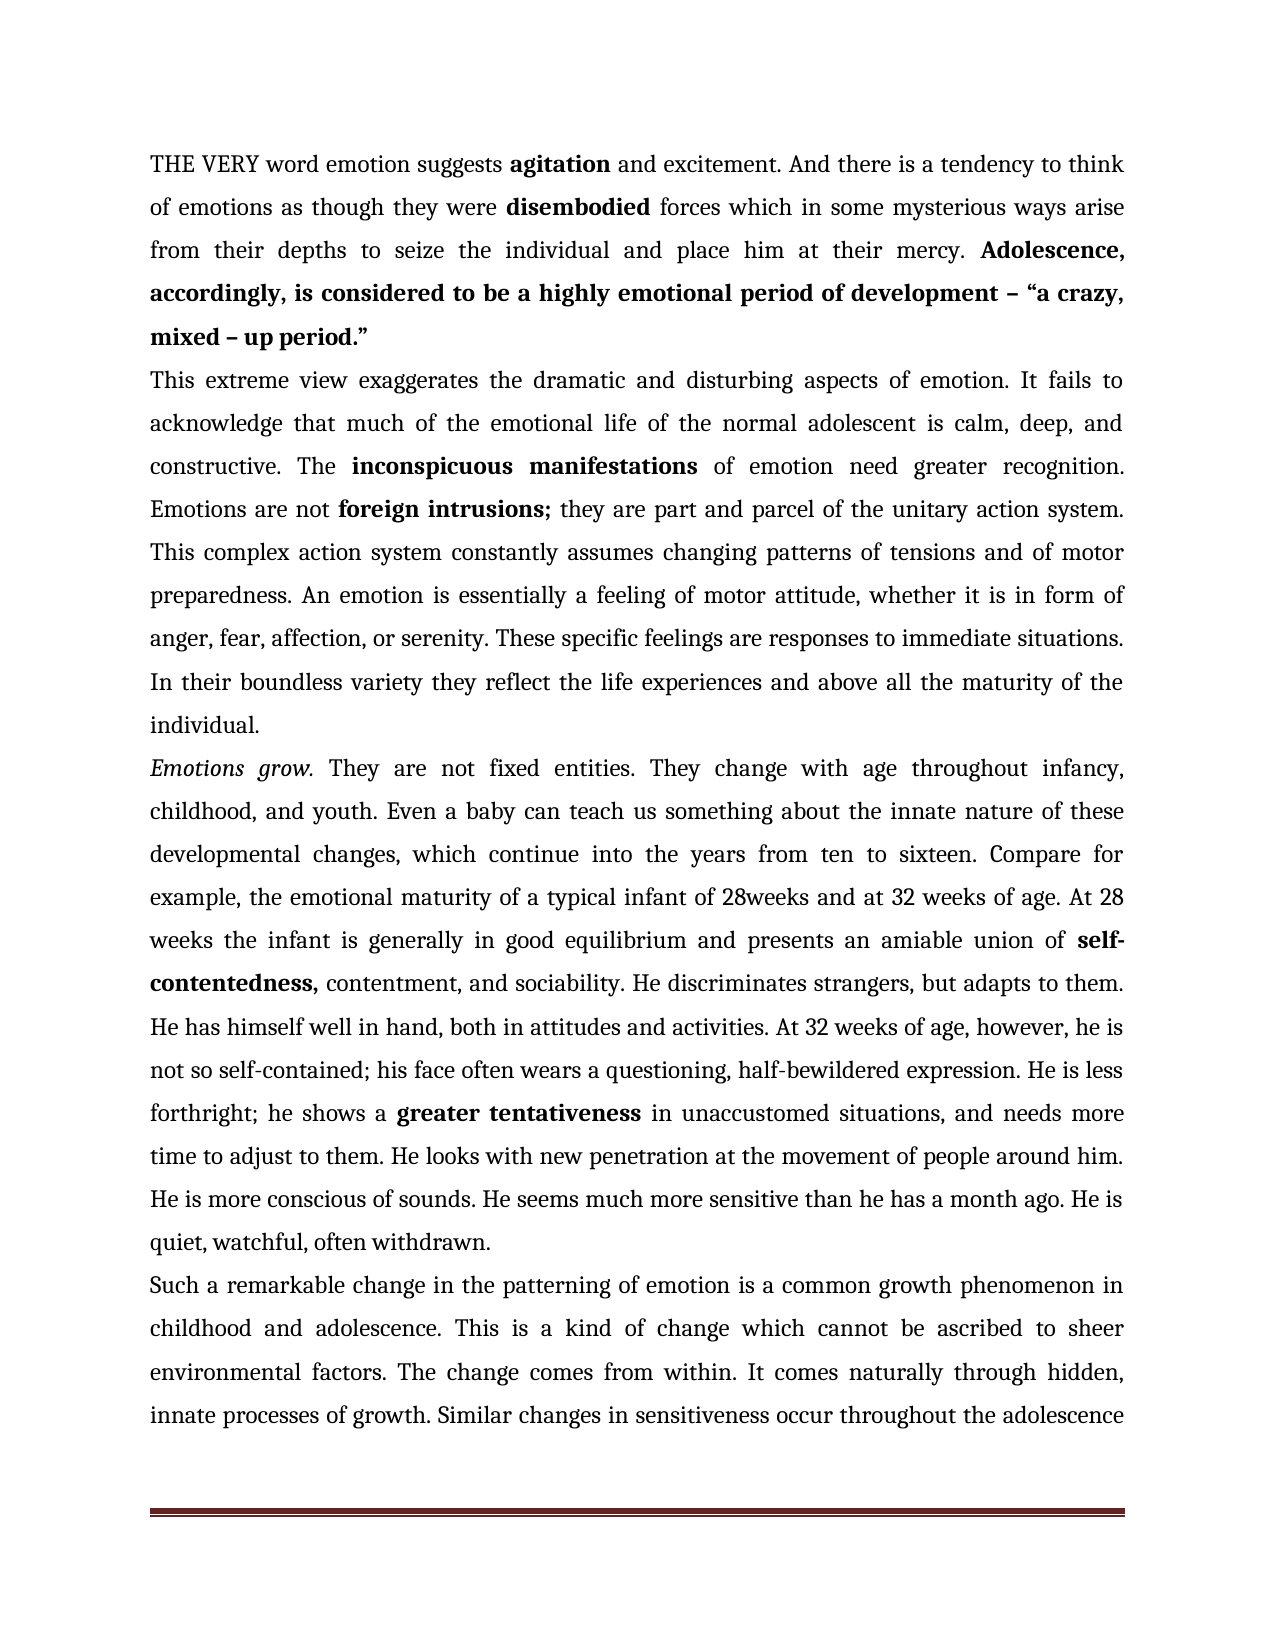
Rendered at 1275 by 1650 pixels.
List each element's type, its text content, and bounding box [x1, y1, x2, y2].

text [150, 1271, 1125, 1429]
text Emotions grow. They are not fixed entities. They change with age throughout infancy, childhood, and youth. Even a baby can teach us something about the innate nature of these developmental changes, which continue into the years from ten to sixteen. Compare for example, the emotional maturity of a typical infant of 28weeks and at 32 weeks of age. At 28 weeks the infant is generally in good equilibrium and presents an amiable union of self-contentedness, contentment, and sociability. He discriminates strangers, but adapts to them. He has himself well in hand, both in attitudes and activities. At 32 weeks of age, however, he is not so self-contained; his face often wears a questioning, half-bewildered expression. He is less forthright; he shows a greater tentativeness in unaccustomed situations, and needs more time to adjust to them. He looks with new penetration at the movement of people around him. He is more conscious of sounds. He seems much more sensitive than he has a month ago. He is quiet, watchful, often withdrawn. [150, 754, 1125, 1257]
text THE VERY word emotion suggests agitation and excitement. And there is a tendency to think of emotions as though they were disembodied forces which in some mysterious ways arise from their depths to seize the individual and place him at their mercy. Adolescence, accordingly, is considered to be a highly emotional period of development – “a crazy, mixed – up period.” [150, 150, 1125, 351]
text This extreme view exaggerates the dramatic and disturbing aspects of emotion. It fails to acknowledge that much of the emotional life of the normal adolescent is calm, deep, and constructive. The inconspicuous manifestations of emotion need greater recognition. Emotions are not foreign intrusions; they are part and parcel of the unitary action system. This complex action system constantly assumes changing patterns of tensions and of motor preparedness. An emotion is essentially a feeling of motor attitude, whether it is in form of anger, fear, affection, or serenity. These specific feelings are responses to immediate situations. In their boundless variety they reflect the life experiences and above all the maturity of the individual. [150, 366, 1125, 739]
